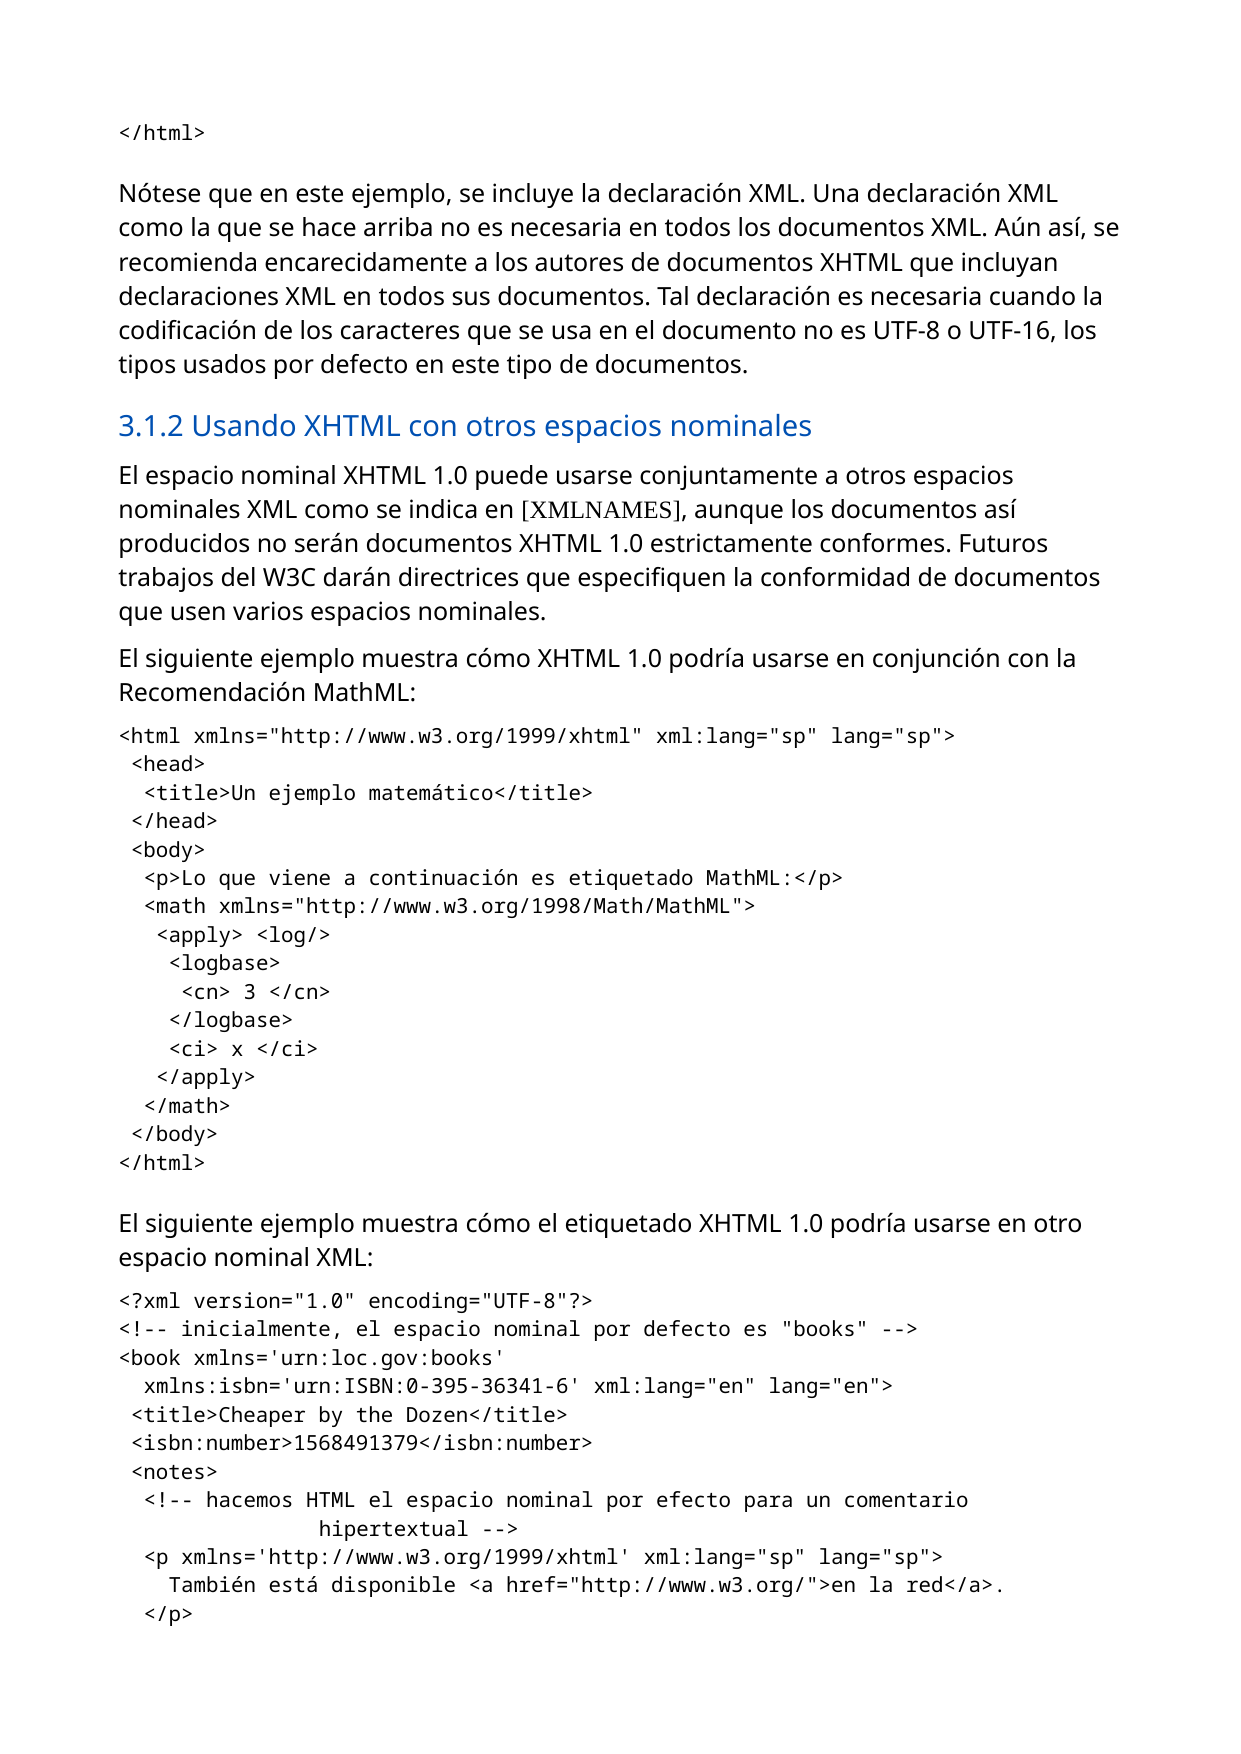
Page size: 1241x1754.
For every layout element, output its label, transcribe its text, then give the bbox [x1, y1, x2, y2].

text <logbase> [118, 948, 1122, 977]
text <!-- hacemos HTML el espacio nominal por efecto para un comentario [118, 1485, 1122, 1514]
text <!-- inicialmente, el espacio nominal por defecto es "books" --> [118, 1314, 1122, 1343]
text <ci> x </ci> [118, 1034, 1122, 1062]
text <math xmlns="http://www.w3.org/1998/Math/MathML"> [118, 892, 1122, 920]
text </body> [118, 1119, 1122, 1148]
text </apply> [118, 1062, 1122, 1091]
subtitle 3.1.2 Usando XHTML con otros espacios nominales [118, 405, 1122, 445]
text También está disponible <a href="http://www.w3.org/">en la red</a>. [118, 1571, 1122, 1599]
text Nótese que en este ejemplo, se incluye la declaración XML. Una declaración XML como la que se hace arriba no es necesaria en todos los documentos XML. Aún así, se recomienda encarecidamente a los autores de documentos XHTML que incluyan declaraciones XML en todos sus documentos. Tal declaración es necesaria cuando la codificación de los caracteres que se usa en el documento no es UTF-8 o UTF-16, los tipos usados por defecto en este tipo de documentos. [118, 176, 1122, 380]
text </html> [118, 1148, 1122, 1176]
text <?xml version="1.0" encoding="UTF-8"?> [118, 1286, 1122, 1314]
text <p xmlns='http://www.w3.org/1999/xhtml' xml:lang="sp" lang="sp"> [118, 1542, 1122, 1571]
text El siguiente ejemplo muestra cómo XHTML 1.0 podría usarse en conjunción con la Recomendación MathML: [118, 640, 1122, 708]
text <html xmlns="http://www.w3.org/1999/xhtml" xml:lang="sp" lang="sp"> [118, 721, 1122, 749]
text El espacio nominal XHTML 1.0 puede usarse conjuntamente a otros espacios nominales XML como se indica en [XMLNAMES], aunque los documentos así producidos no serán documentos XHTML 1.0 estrictamente conformes. Futuros trabajos del W3C darán directrices que especifiquen la conformidad de documentos que usen varios espacios nominales. [118, 458, 1122, 628]
text </logbase> [118, 1005, 1122, 1034]
text El siguiente ejemplo muestra cómo el etiquetado XHTML 1.0 podría usarse en otro espacio nominal XML: [118, 1206, 1122, 1274]
text <title>Cheaper by the Dozen</title> [118, 1400, 1122, 1428]
text </html> [118, 118, 1122, 147]
text </p> [118, 1599, 1122, 1627]
text <title>Un ejemplo matemático</title> [118, 778, 1122, 806]
text <body> [118, 835, 1122, 863]
text <cn> 3 </cn> [118, 977, 1122, 1005]
text <apply> <log/> [118, 920, 1122, 948]
text </head> [118, 806, 1122, 835]
text <book xmlns='urn:loc.gov:books' [118, 1343, 1122, 1371]
text <notes> [118, 1457, 1122, 1485]
text xmlns:isbn='urn:ISBN:0-395-36341-6' xml:lang="en" lang="en"> [118, 1371, 1122, 1400]
text hipertextual --> [118, 1514, 1122, 1542]
text <head> [118, 749, 1122, 778]
text <p>Lo que viene a continuación es etiquetado MathML:</p> [118, 863, 1122, 892]
text <isbn:number>1568491379</isbn:number> [118, 1428, 1122, 1457]
text </math> [118, 1091, 1122, 1119]
